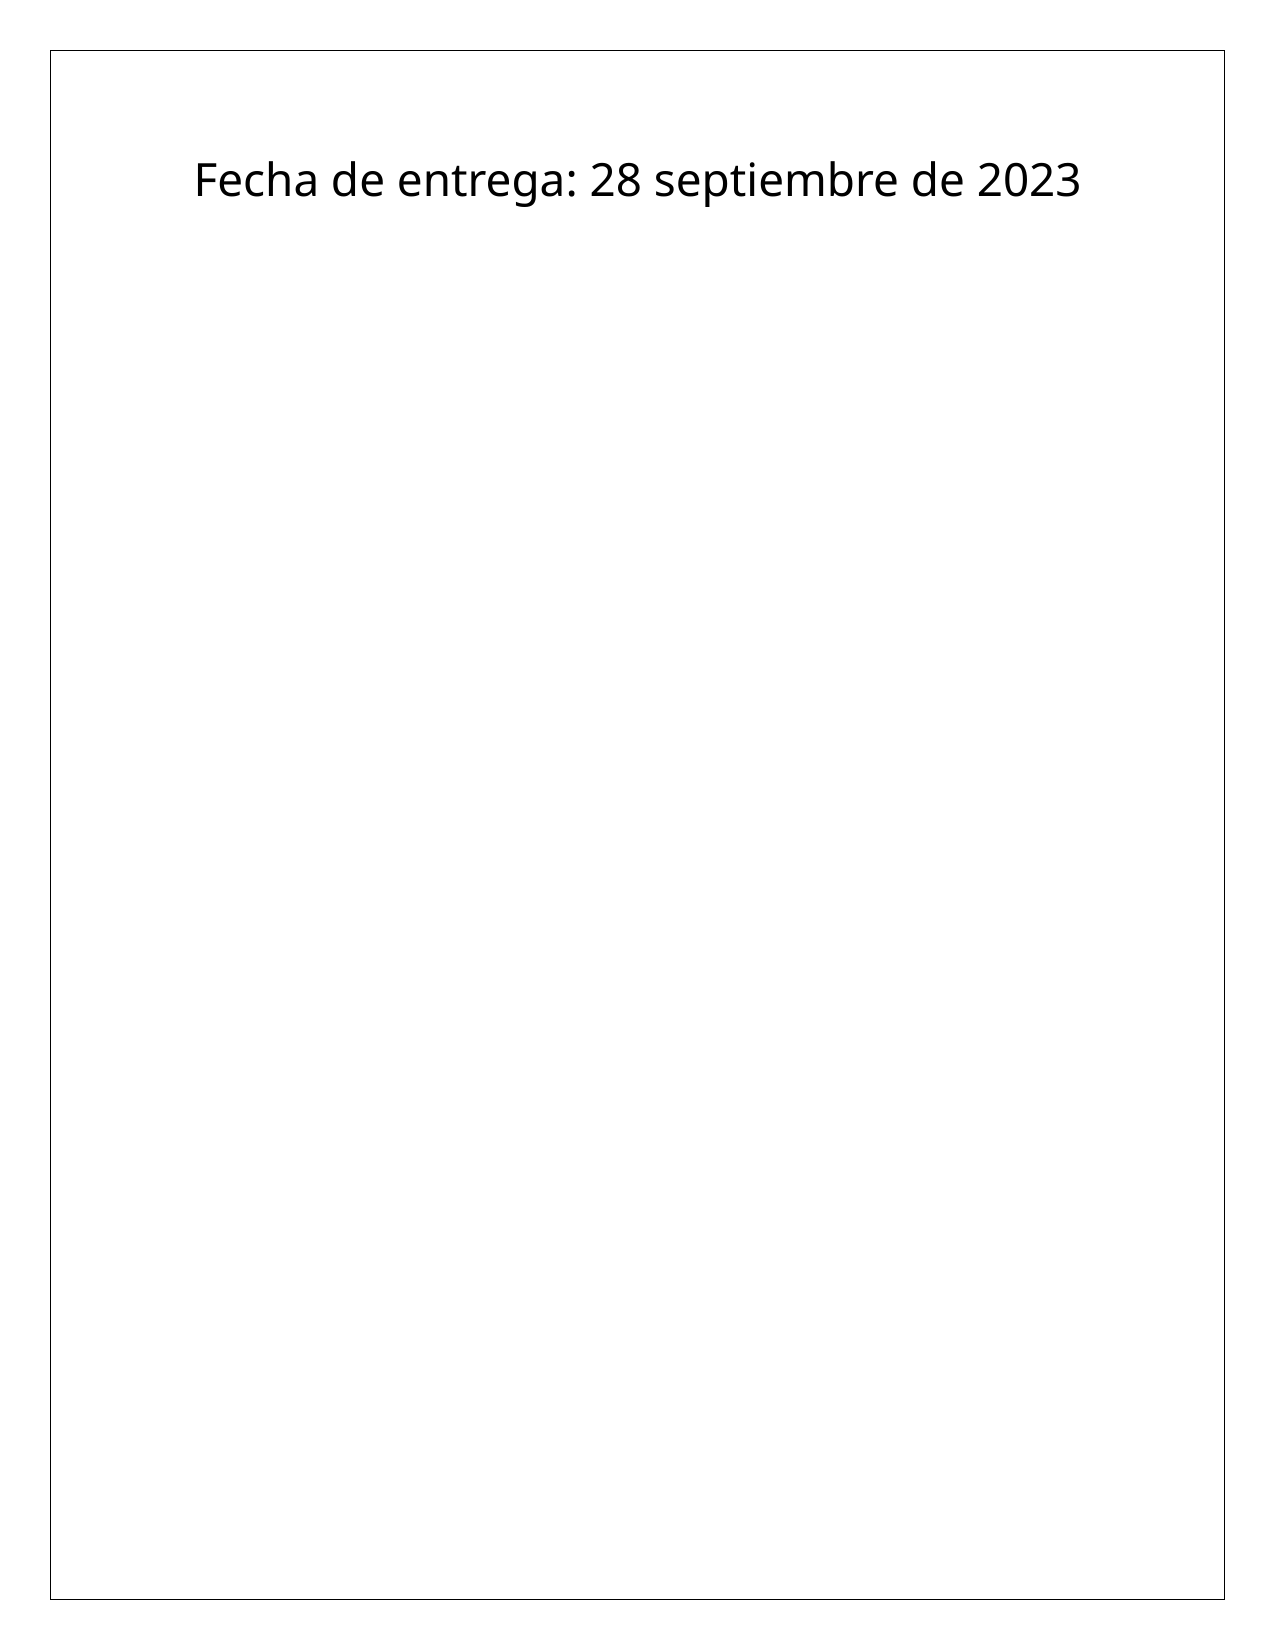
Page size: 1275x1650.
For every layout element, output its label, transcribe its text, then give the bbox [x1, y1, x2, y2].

text Fecha de entrega: 28 septiembre de 2023 [177, 147, 1098, 210]
